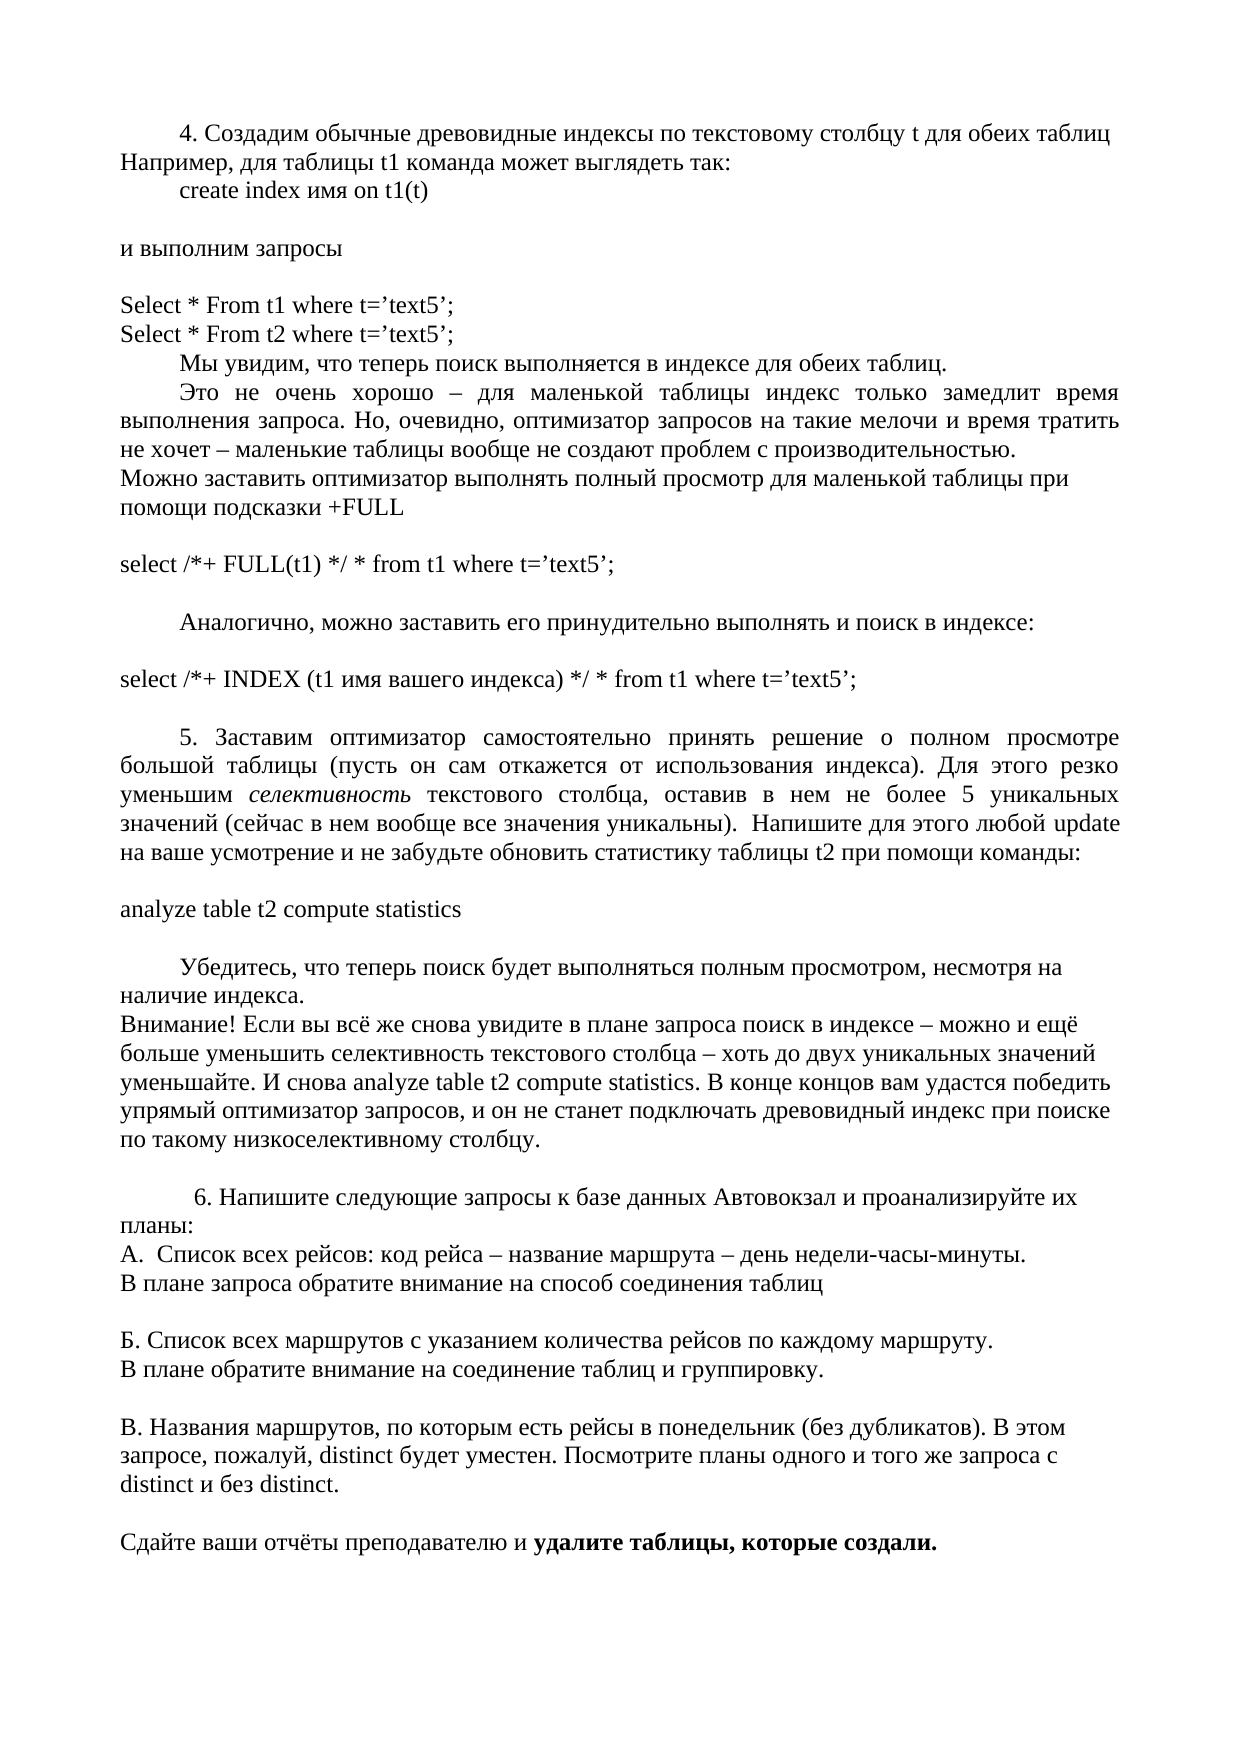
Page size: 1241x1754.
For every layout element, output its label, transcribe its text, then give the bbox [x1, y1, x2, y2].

text Б. Список всех маршрутов с указанием количества рейсов по каждому маршруту. [120, 1326, 1120, 1354]
text Select * From t1 where t=’text5’; [120, 291, 1120, 319]
text 5. Заставим оптимизатор самостоятельно принять решение о полном просмотре большой таблицы (пусть он сам откажется от использования индекса). Для этого резко уменьшим селективность текстового столбца, оставив в нем не более 5 уникальных значений (сейчас в нем вообще все значения уникальны). Напишите для этого любой update на ваше усмотрение и не забудьте обновить статистику таблицы t2 при помощи команды: [120, 722, 1120, 866]
text Сдайте ваши отчёты преподавателю и удалите таблицы, которые создали. [120, 1527, 1120, 1556]
text analyze table t2 compute statistics [120, 894, 1120, 923]
text create index имя on t1(t) [120, 176, 1120, 204]
text Мы увидим, что теперь поиск выполняется в индексе для обеих таблиц. [120, 348, 1120, 377]
text 4. Создадим обычные древовидные индексы по текстовому столбцу t для обеих таблиц Например, для таблицы t1 команда может выглядеть так: [120, 118, 1120, 176]
text Select * From t2 where t=’text5’; [120, 319, 1120, 348]
text Это не очень хорошо – для маленькой таблицы индекс только замедлит время выполнения запроса. Но, очевидно, оптимизатор запросов на такие мелочи и время тратить не хочет – маленькие таблицы вообще не создают проблем с производительностью. [120, 377, 1120, 463]
text В. Названия маршрутов, по которым есть рейсы в понедельник (без дубликатов). В этом запросе, пожалуй, distinct будет уместен. Посмотрите планы одного и того же запроса с distinct и без distinct. [120, 1412, 1120, 1498]
text Можно заставить оптимизатор выполнять полный просмотр для маленькой таблицы при помощи подсказки +FULL [120, 463, 1120, 521]
text В плане обратите внимание на соединение таблиц и группировку. [120, 1354, 1120, 1383]
text и выполним запросы [120, 233, 1120, 262]
text Аналогично, можно заставить его принудительно выполнять и поиск в индексе: [120, 607, 1120, 636]
text 6. Напишите следующие запросы к базе данных Автовокзал и проанализируйте их планы: [120, 1182, 1120, 1239]
text select /*+ FULL(t1) */ * from t1 where t=’text5’; [120, 549, 1120, 578]
text Убедитесь, что теперь поиск будет выполняться полным просмотром, несмотря на наличие индекса. [120, 952, 1120, 1009]
text В плане запроса обратите внимание на способ соединения таблиц [120, 1268, 1120, 1297]
text А. Список всех рейсов: код рейса – название маршрута – день недели-часы-минуты. [120, 1239, 1120, 1268]
text select /*+ INDEX (t1 имя вашего индекса) */ * from t1 where t=’text5’; [120, 664, 1120, 693]
text Внимание! Если вы всё же снова увидите в плане запроса поиск в индексе – можно и ещё больше уменьшить селективность текстового столбца – хоть до двух уникальных значений уменьшайте. И снова analyze table t2 compute statistics. В конце концов вам удастся победить упрямый оптимизатор запросов, и он не станет подключать древовидный индекс при поиске по такому низкоселективному столбцу. [120, 1009, 1120, 1153]
